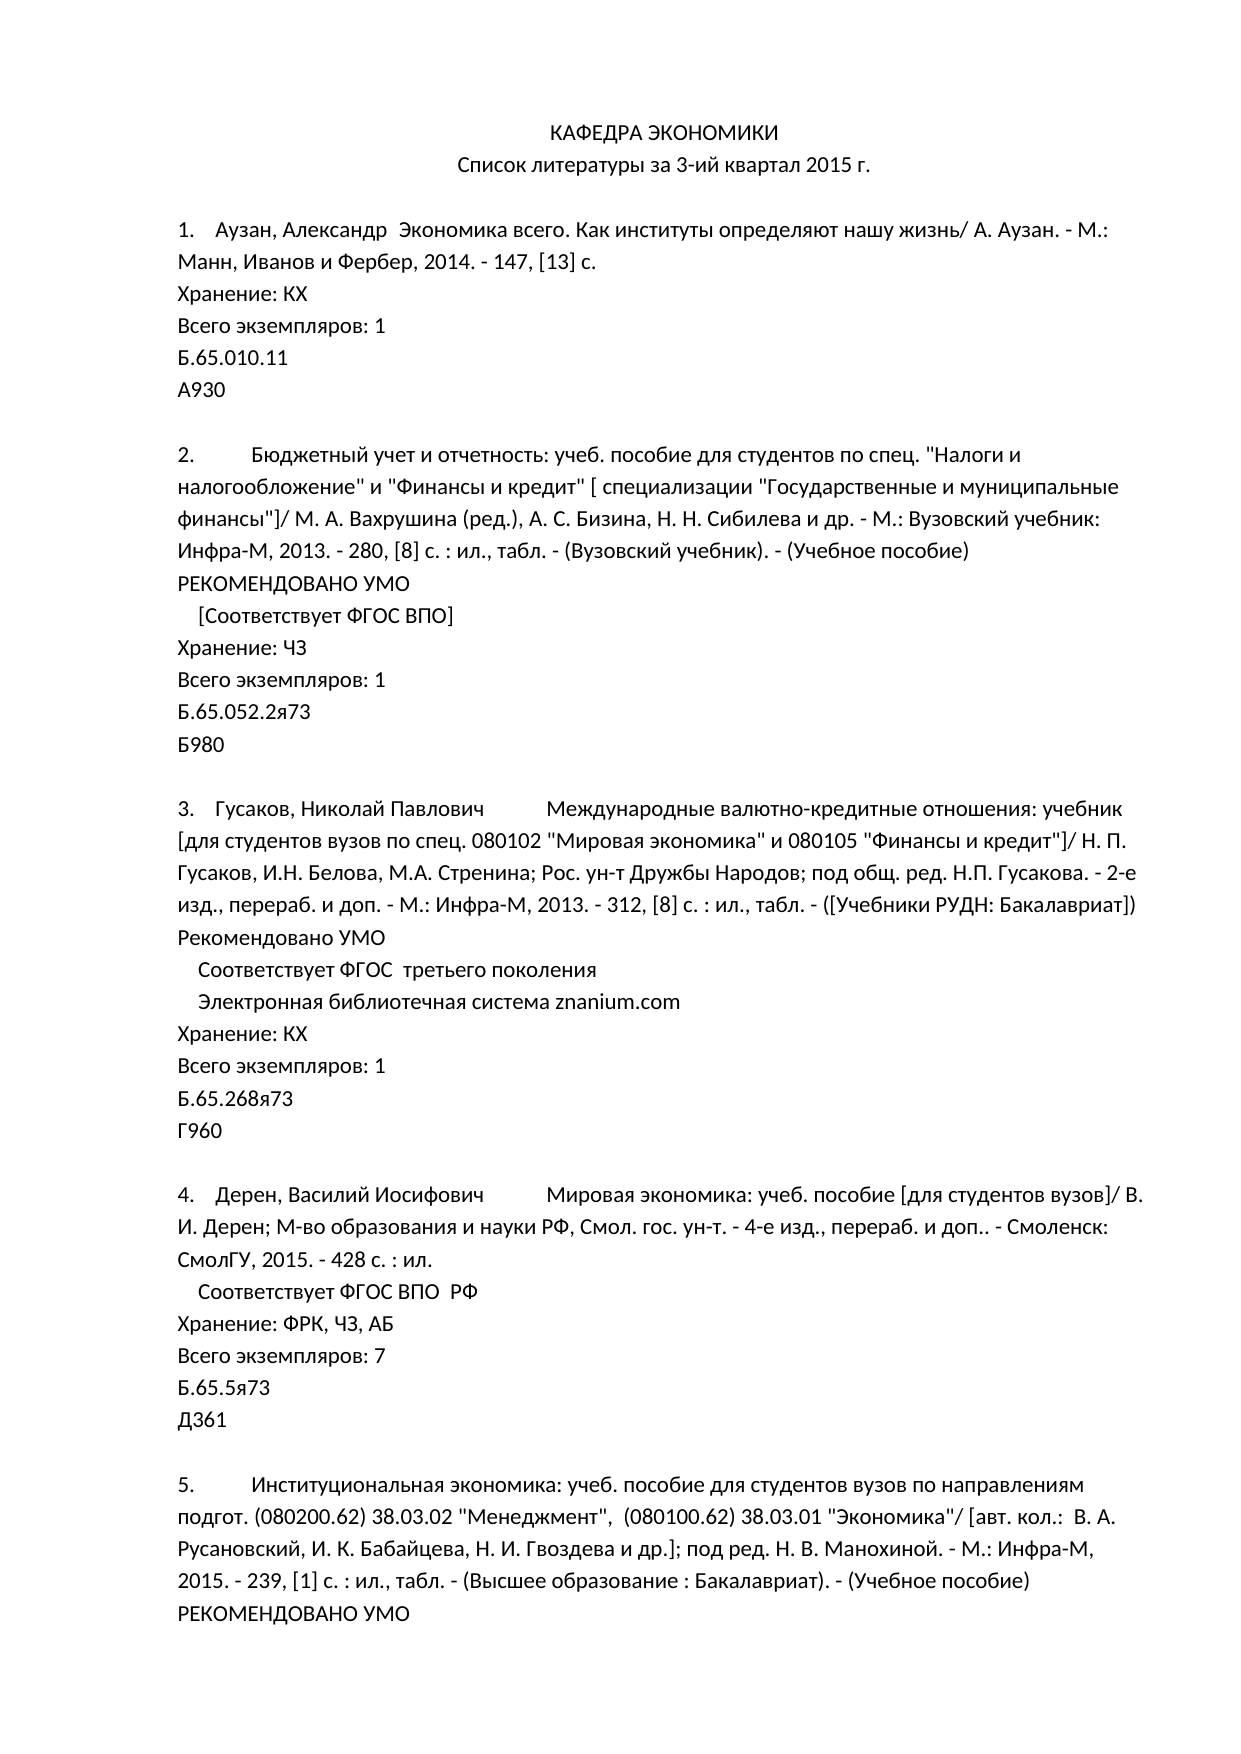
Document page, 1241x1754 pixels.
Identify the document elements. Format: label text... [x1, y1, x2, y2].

text Б.65.052.2я73 [177, 697, 1152, 726]
text Хранение: ЧЗ [177, 633, 1152, 661]
text КАФЕДРА ЭКОНОМИКИ Список литературы за 3-ий квартал 2015 г. [177, 118, 1152, 178]
text А930 [177, 376, 1152, 404]
text 4. Дерен, Василий Иосифович Мировая экономика: учеб. пособие [для студентов вузов]/ В. И. Дерен; М-во образования и науки РФ, Смол. гос. ун-т. - 4-е изд., перераб. и доп.. - Смоленск: СмолГУ, 2015. - 428 с. : ил. [177, 1180, 1152, 1273]
text 1. Аузан, Александр Экономика всего. Как институты определяют нашу жизнь/ А. Аузан. - М.: Манн, Иванов и Фербер, 2014. - 147, [13] с. [177, 215, 1152, 275]
text Всего экземпляров: 7 [177, 1341, 1152, 1369]
text Хранение: ФРК, ЧЗ, АБ [177, 1309, 1152, 1337]
text РЕКОМЕНДОВАНО УМО [177, 569, 1152, 597]
text Всего экземпляров: 1 [177, 665, 1152, 693]
text Хранение: КХ [177, 279, 1152, 307]
text Б.65.5я73 [177, 1373, 1152, 1401]
text 3. Гусаков, Николай Павлович Международные валютно-кредитные отношения: учебник [для студентов вузов по спец. 080102 "Мировая экономика" и 080105 "Финансы и кредит"]/ Н. П. Гусаков, И.Н. Белова, М.А. Стренина; Рос. ун-т Дружбы Народов; под общ. ред. Н.П. Гусакова. - 2-е изд., перераб. и доп. - М.: Инфра-М, 2013. - 312, [8] с. : ил., табл. - ([Учебники РУДН: Бакалавриат]) [177, 794, 1152, 919]
text Рекомендовано УМО [177, 923, 1152, 951]
text Всего экземпляров: 1 [177, 1052, 1152, 1079]
text [Соответствует ФГОС ВПО] [177, 601, 1152, 629]
text Всего экземпляров: 1 [177, 311, 1152, 339]
text 5. Институциональная экономика: учеб. пособие для студентов вузов по направлениям подгот. (080200.62) 38.03.02 "Менеджмент", (080100.62) 38.03.01 "Экономика"/ [авт. кол.: В. А. Русановский, И. К. Бабайцева, Н. И. Гвоздева и др.]; под ред. Н. В. Манохиной. - М.: Инфра-М, 2015. - 239, [1] с. : ил., табл. - (Высшее образование : Бакалавриат). - (Учебное пособие) [177, 1470, 1152, 1594]
text Соответствует ФГОС ВПО РФ [177, 1277, 1152, 1305]
text 2. Бюджетный учет и отчетность: учеб. пособие для студентов по спец. "Налоги и налогообложение" и "Финансы и кредит" [ специализации "Государственные и муниципальные финансы"]/ М. А. Вахрушина (ред.), А. С. Бизина, Н. Н. Сибилева и др. - М.: Вузовский учебник: Инфра-М, 2013. - 280, [8] с. : ил., табл. - (Вузовский учебник). - (Учебное пособие) [177, 440, 1152, 564]
text Электронная библиотечная система znanium.com [177, 987, 1152, 1015]
text Б.65.268я73 [177, 1084, 1152, 1112]
text Соответствует ФГОС третьего поколения [177, 955, 1152, 983]
text Б980 [177, 730, 1152, 758]
text Хранение: КХ [177, 1019, 1152, 1047]
text РЕКОМЕНДОВАНО УМО [177, 1599, 1152, 1627]
text Г960 [177, 1116, 1152, 1144]
text Б.65.010.11 [177, 343, 1152, 371]
text Д361 [177, 1406, 1152, 1434]
